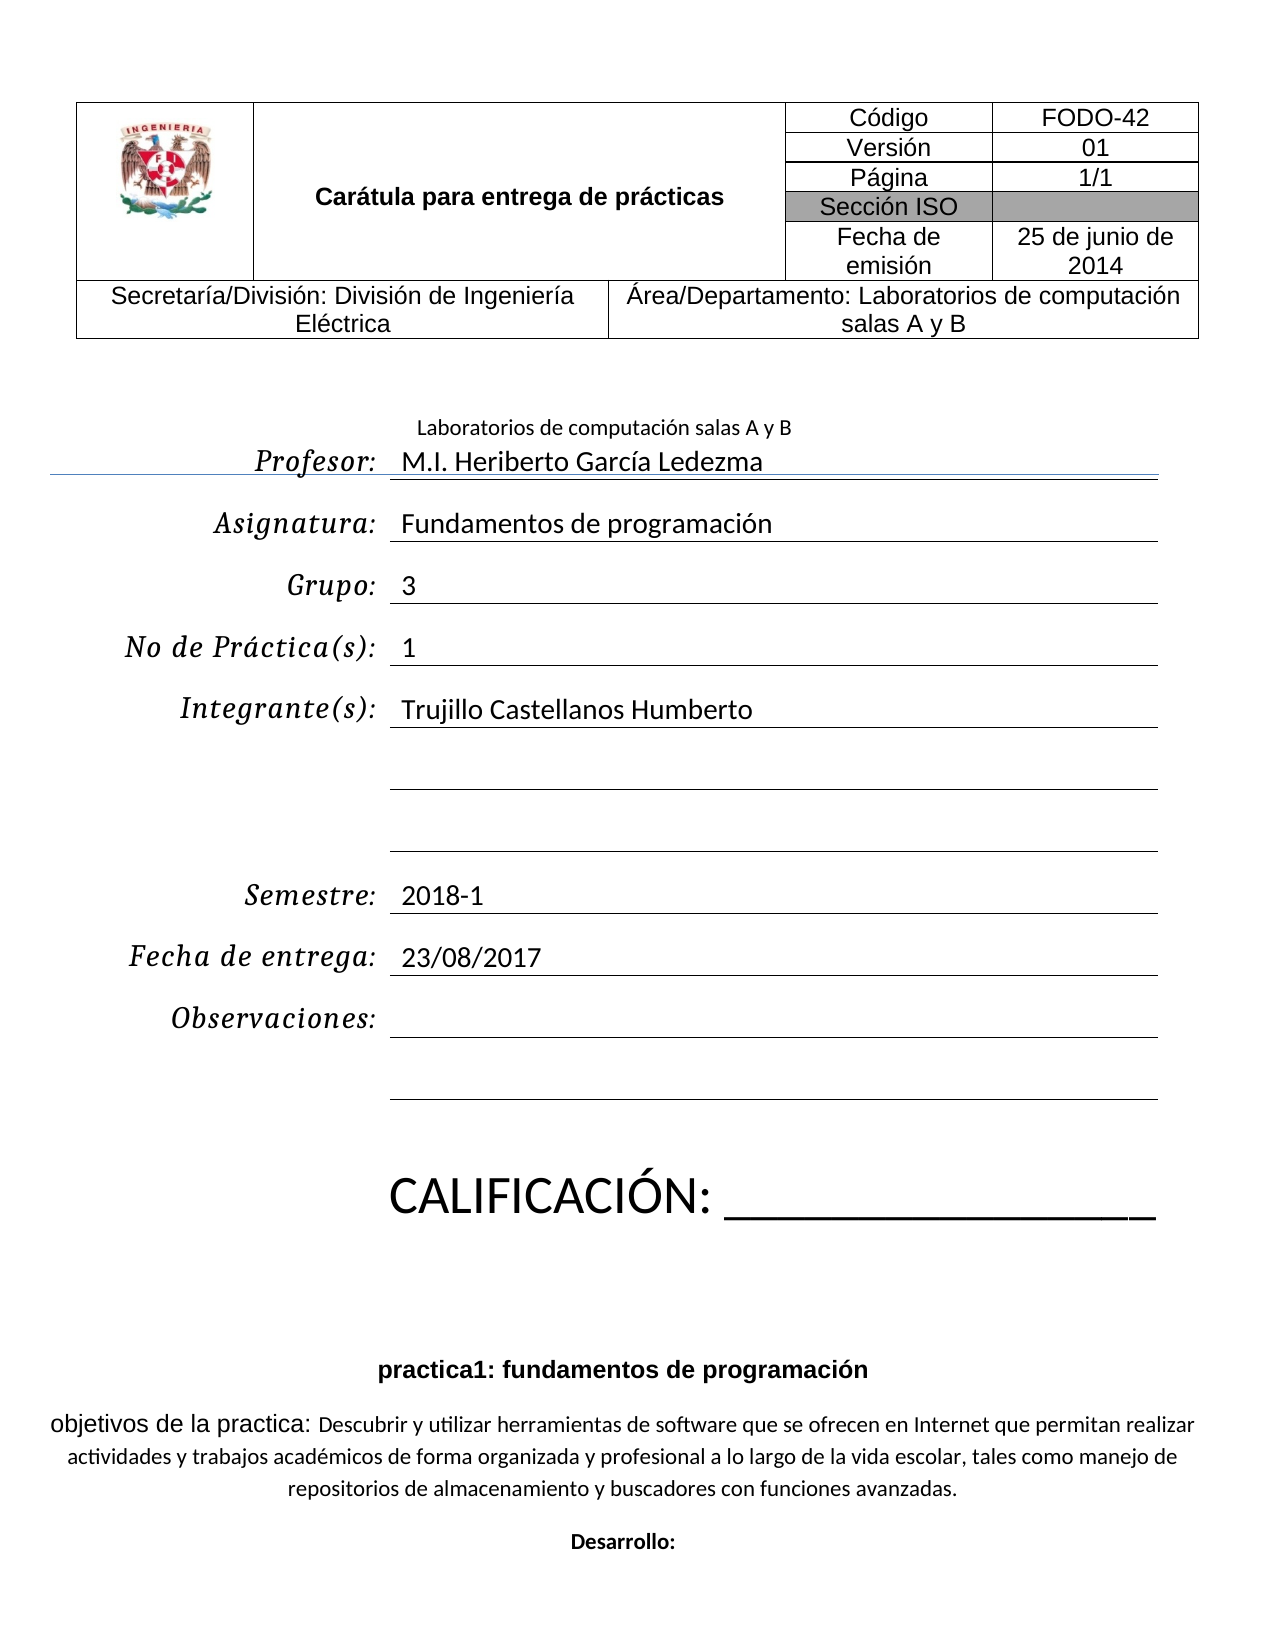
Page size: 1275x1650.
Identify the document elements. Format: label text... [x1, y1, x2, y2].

text CALIFICACIÓN: ________________ [389, 1161, 1226, 1227]
picture [116, 118, 215, 222]
text Desarrollo: [21, 1527, 1226, 1555]
text objetivos de la practica: Descubrir y utilizar herramientas de software que se ofrecen en Internet que permitan realizar actividades y trabajos académicos de forma organizada y profesional a lo largo de la vida escolar, tales como manejo de repositorios de almacenamiento y buscadores con funciones avanzadas. [21, 1409, 1226, 1502]
text practica1: fundamentos de programación [21, 1355, 1226, 1384]
